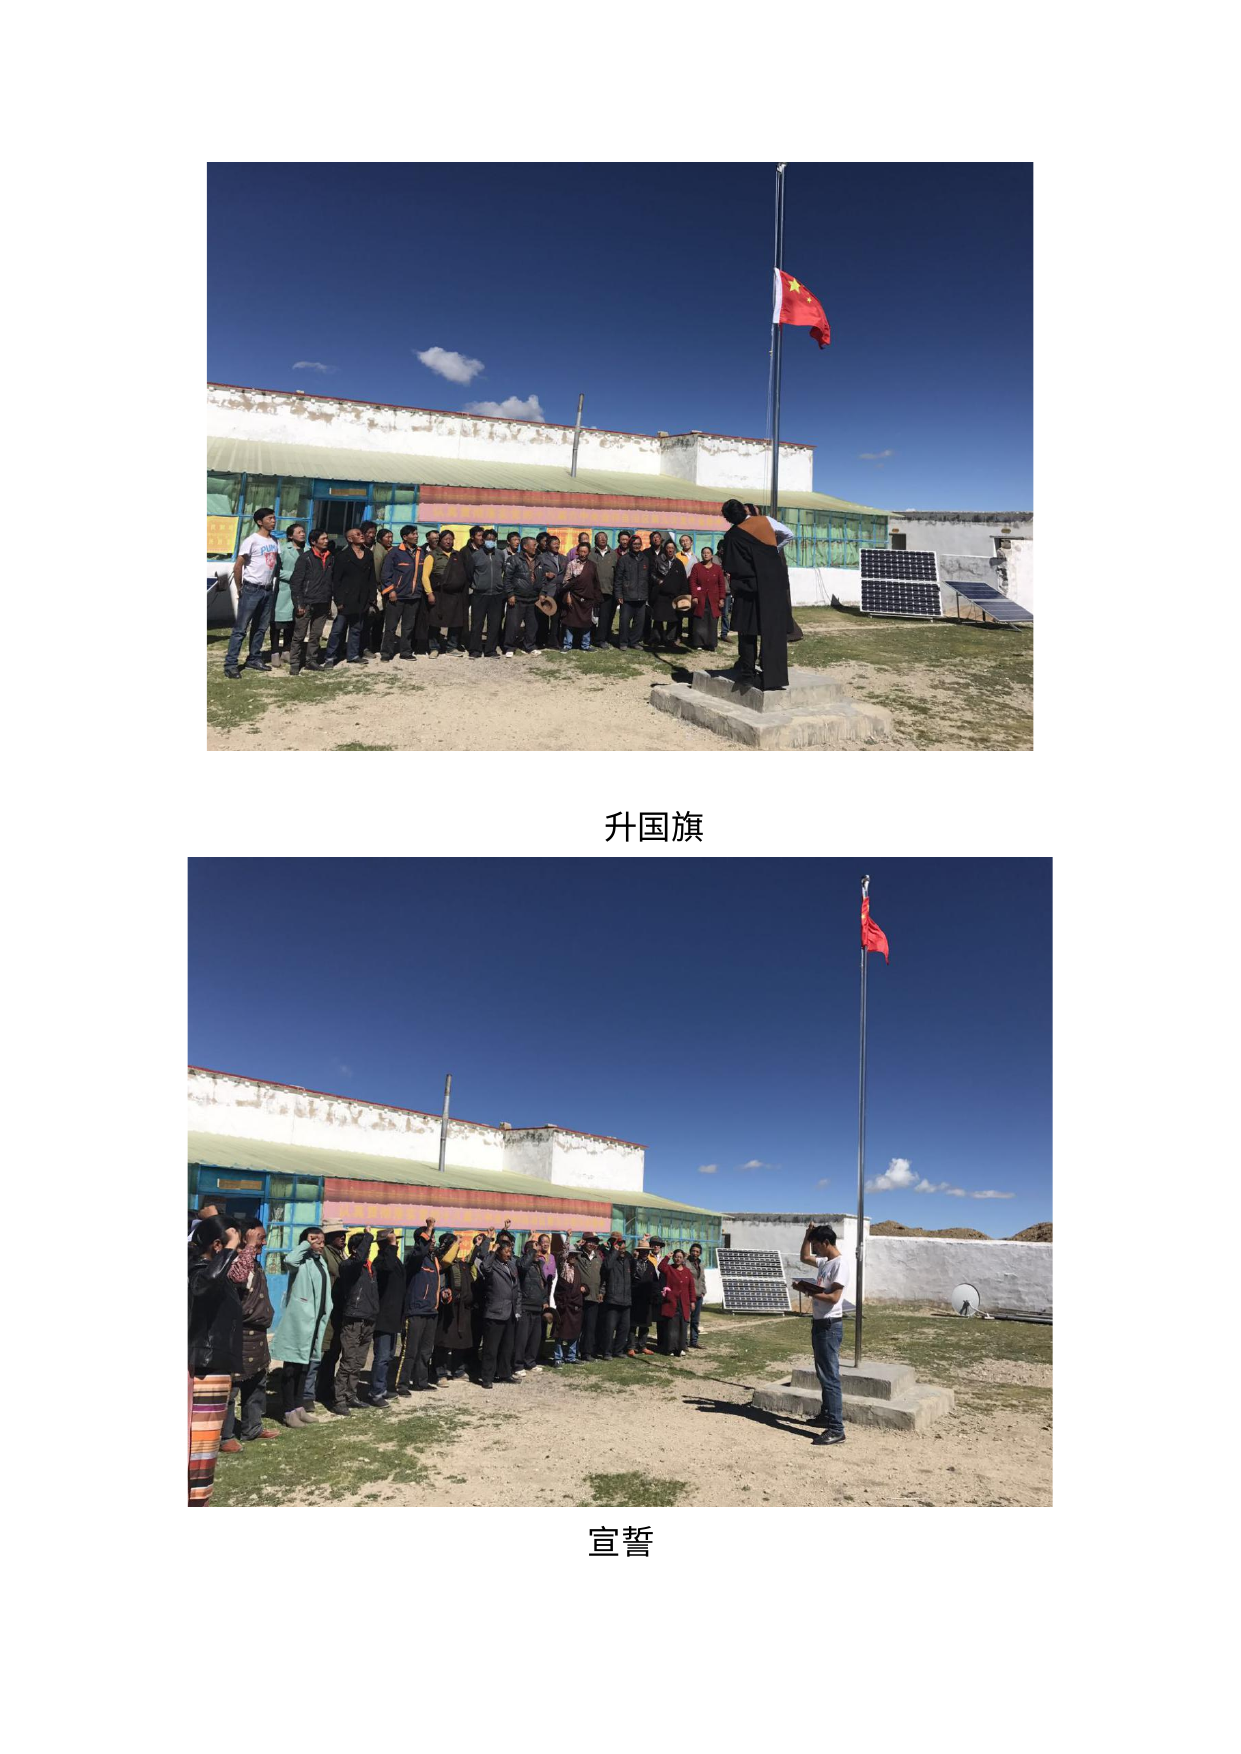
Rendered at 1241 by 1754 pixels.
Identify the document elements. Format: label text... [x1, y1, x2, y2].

text 宣誓 [187, 1508, 1053, 1573]
text 升国旗 [187, 793, 1053, 857]
picture [206, 162, 1034, 751]
picture [187, 857, 1053, 1507]
